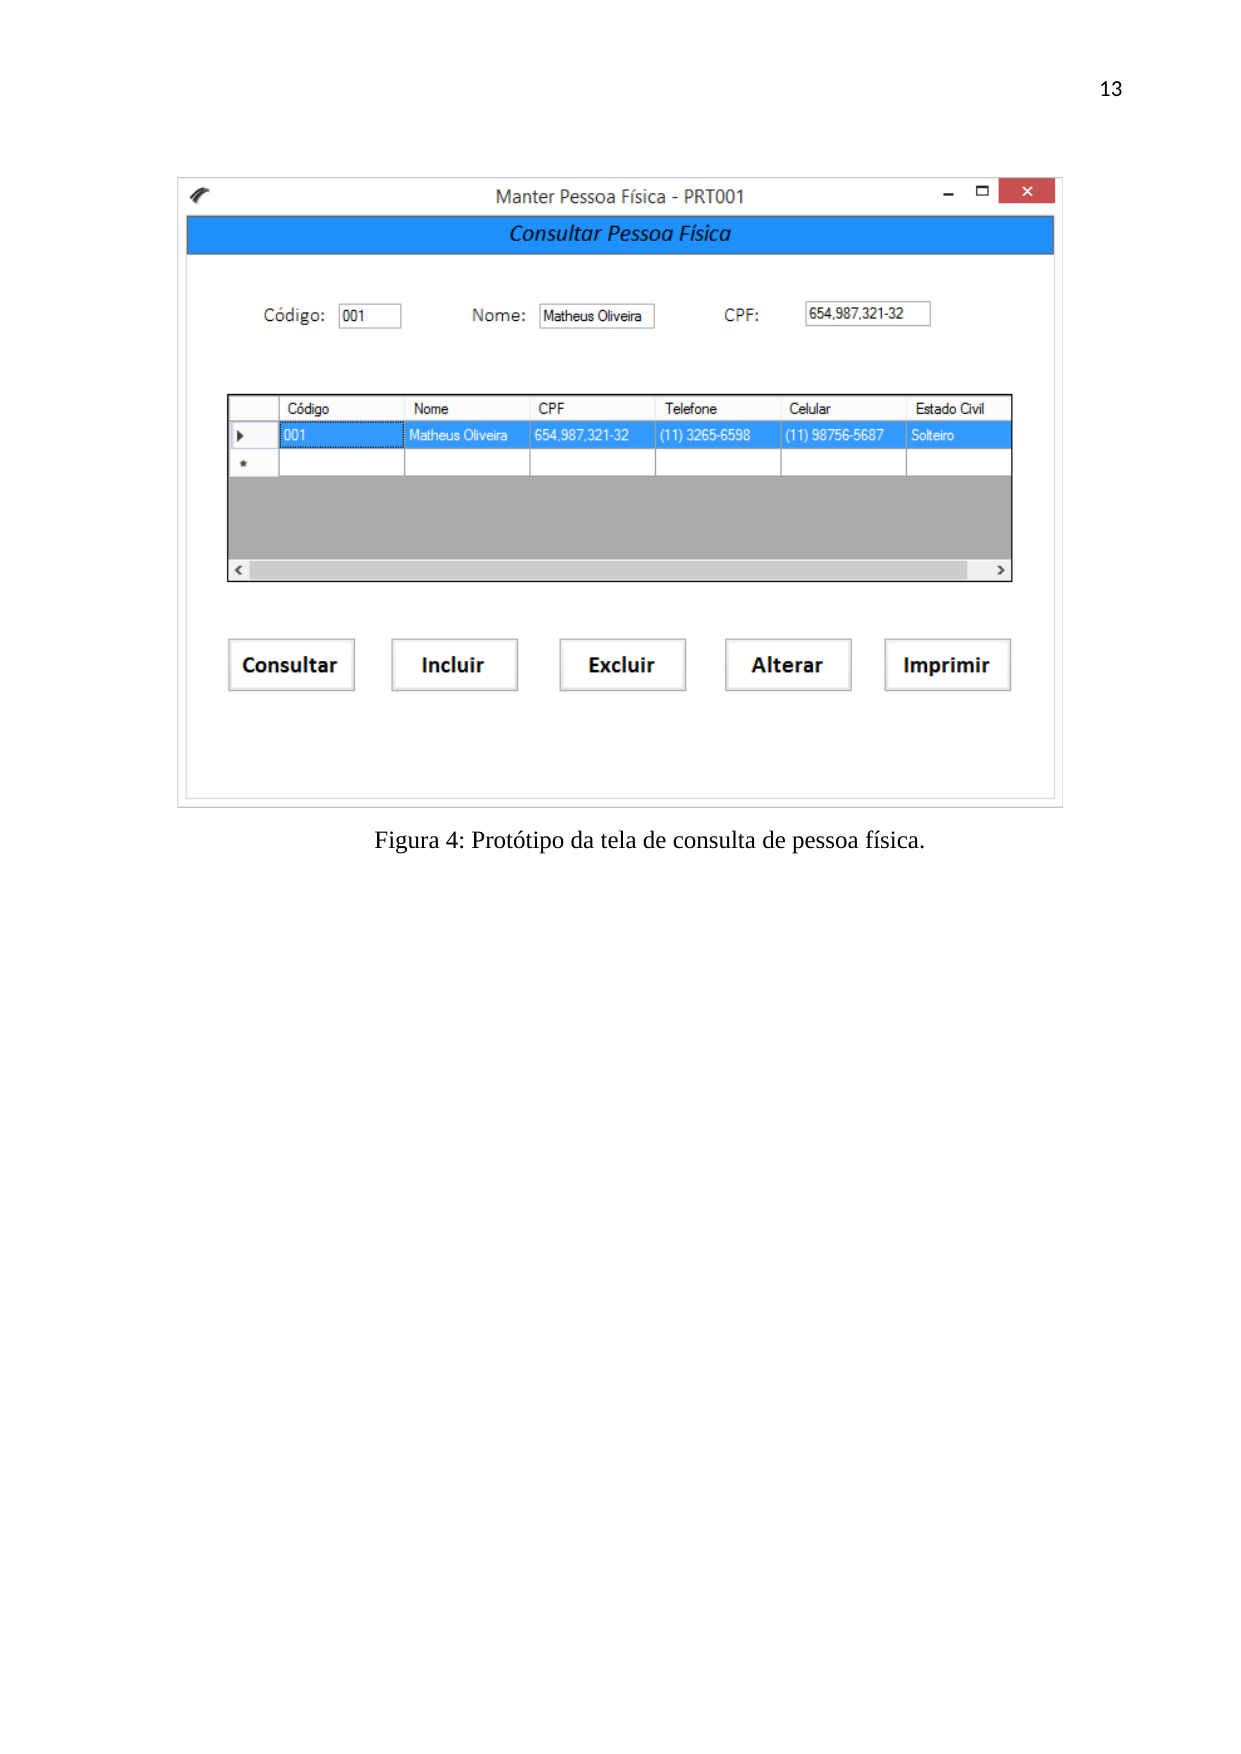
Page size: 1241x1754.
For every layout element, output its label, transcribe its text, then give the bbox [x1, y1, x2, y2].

text Figura 4: Protótipo da tela de consulta de pessoa física. [177, 825, 1122, 854]
picture [177, 177, 1063, 808]
